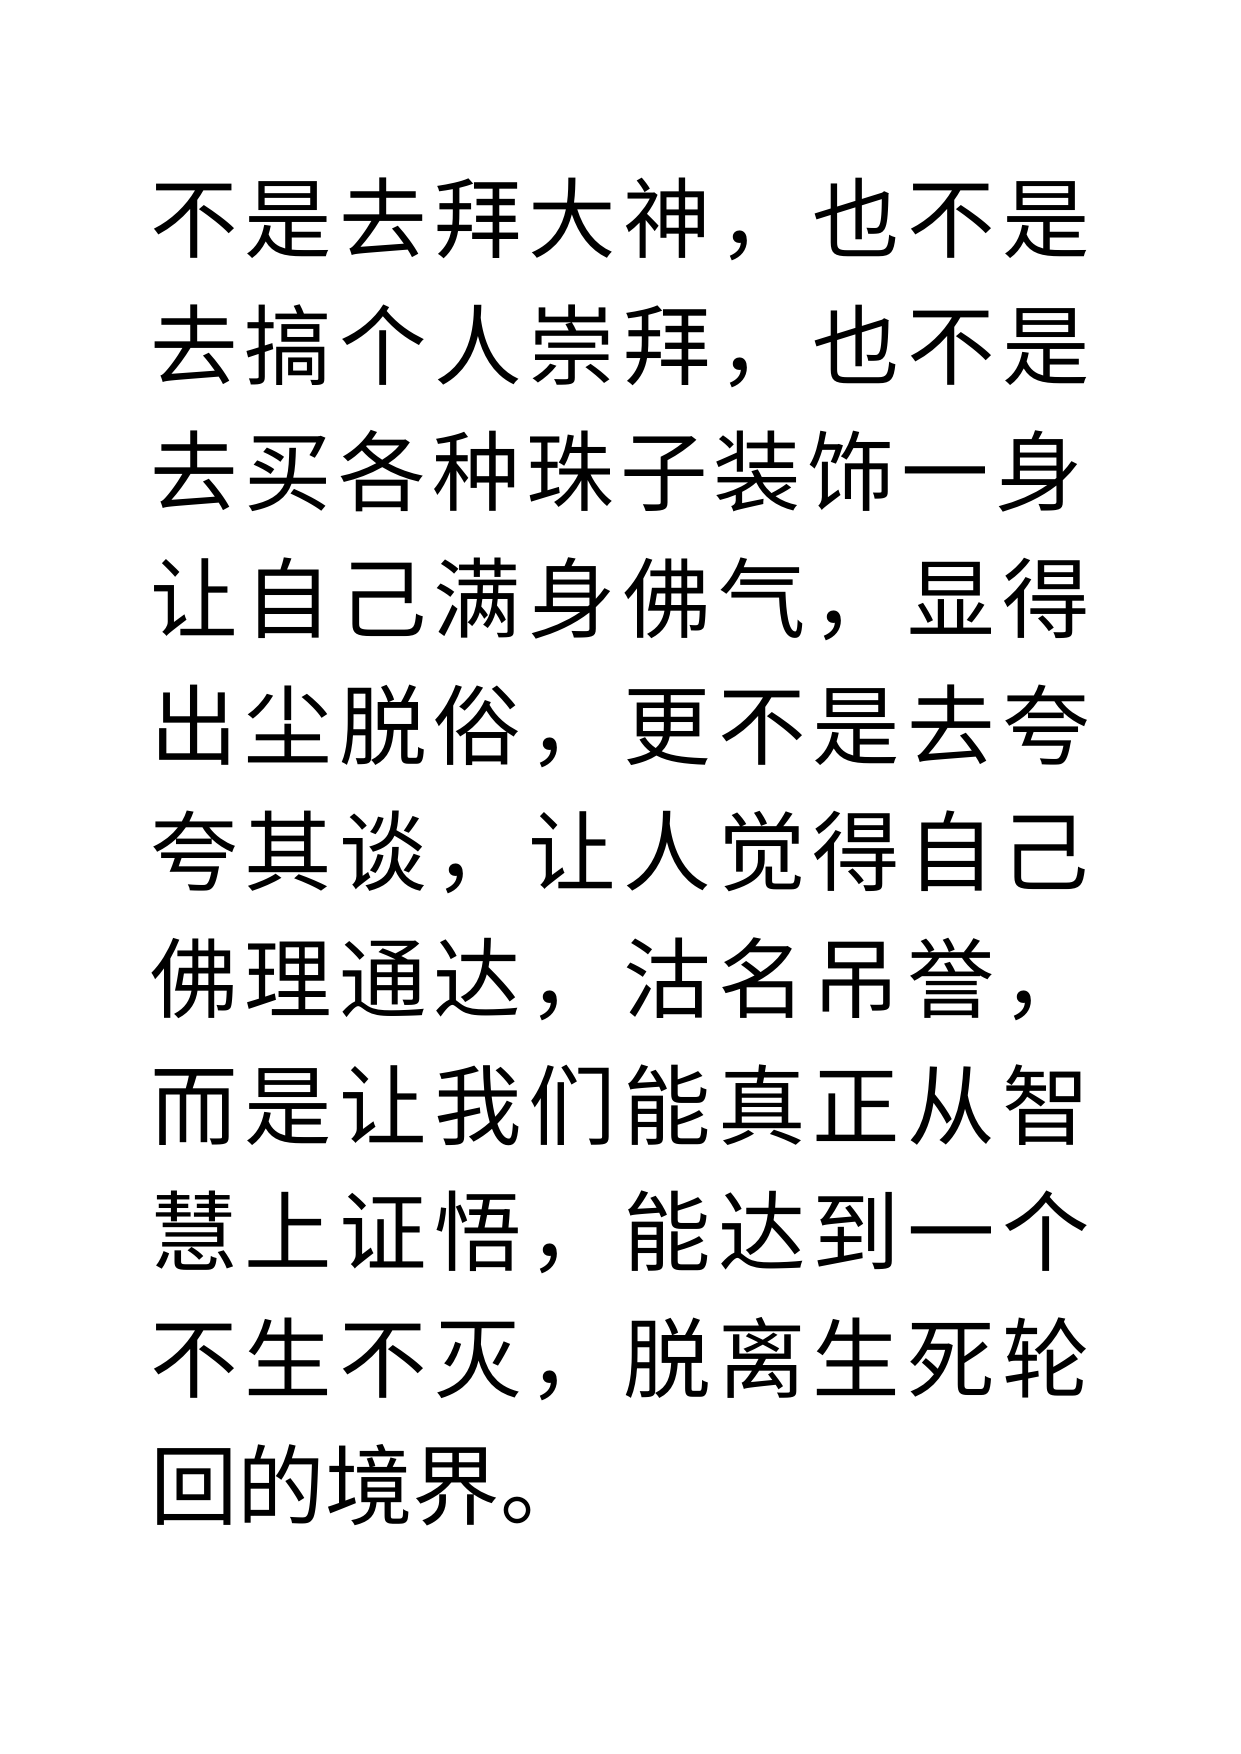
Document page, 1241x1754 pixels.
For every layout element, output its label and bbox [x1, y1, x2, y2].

text [150, 150, 1090, 1543]
